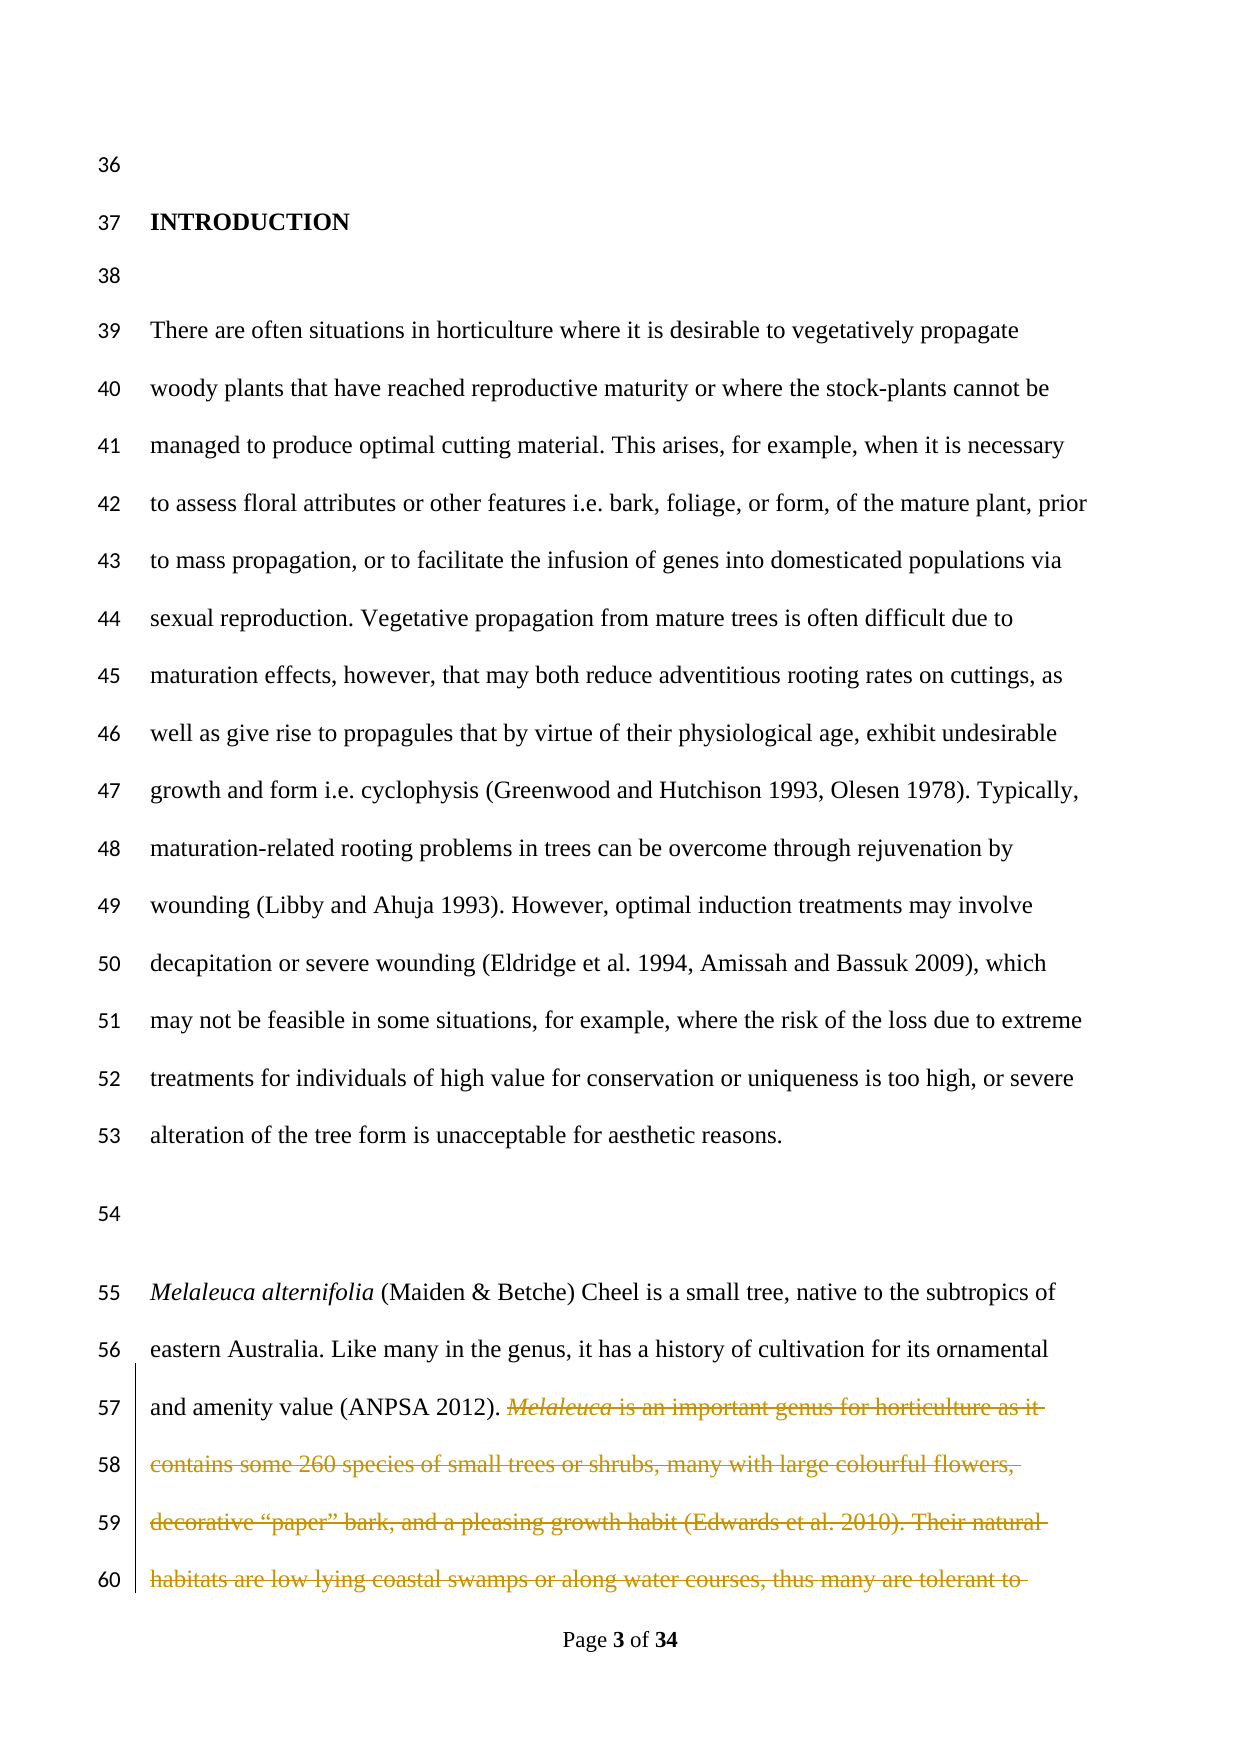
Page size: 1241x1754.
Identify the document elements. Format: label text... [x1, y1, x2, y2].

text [150, 1277, 1090, 1593]
text INTRODUCTION [150, 207, 1090, 236]
text There are often situations in horticulture where it is desirable to vegetatively propagate woody plants that have reached reproductive maturity or where the stock-plants cannot be managed to produce optimal cutting material. This arises, for example, when it is necessary to assess floral attributes or other features i.e. bark, foliage, or form, of the mature plant, prior to mass propagation, or to facilitate the infusion of genes into domesticated populations via sexual reproduction. Vegetative propagation from mature trees is often difficult due to maturation effects, however, that may both reduce adventitious rooting rates on cuttings, as well as give rise to propagules that by virtue of their physiological age, exhibit undesirable growth and form i.e. cyclophysis (Greenwood and Hutchison 1993, Olesen 1978). Typically, maturation-related rooting problems in trees can be overcome through rejuvenation by wounding (Libby and Ahuja 1993). However, optimal induction treatments may involve decapitation or severe wounding (Eldridge et al. 1994, Amissah and Bassuk 2009), which may not be feasible in some situations, for example, where the risk of the loss due to extreme treatments for individuals of high value for conservation or uniqueness is too high, or severe alteration of the tree form is unacceptable for aesthetic reasons. [150, 315, 1090, 1149]
